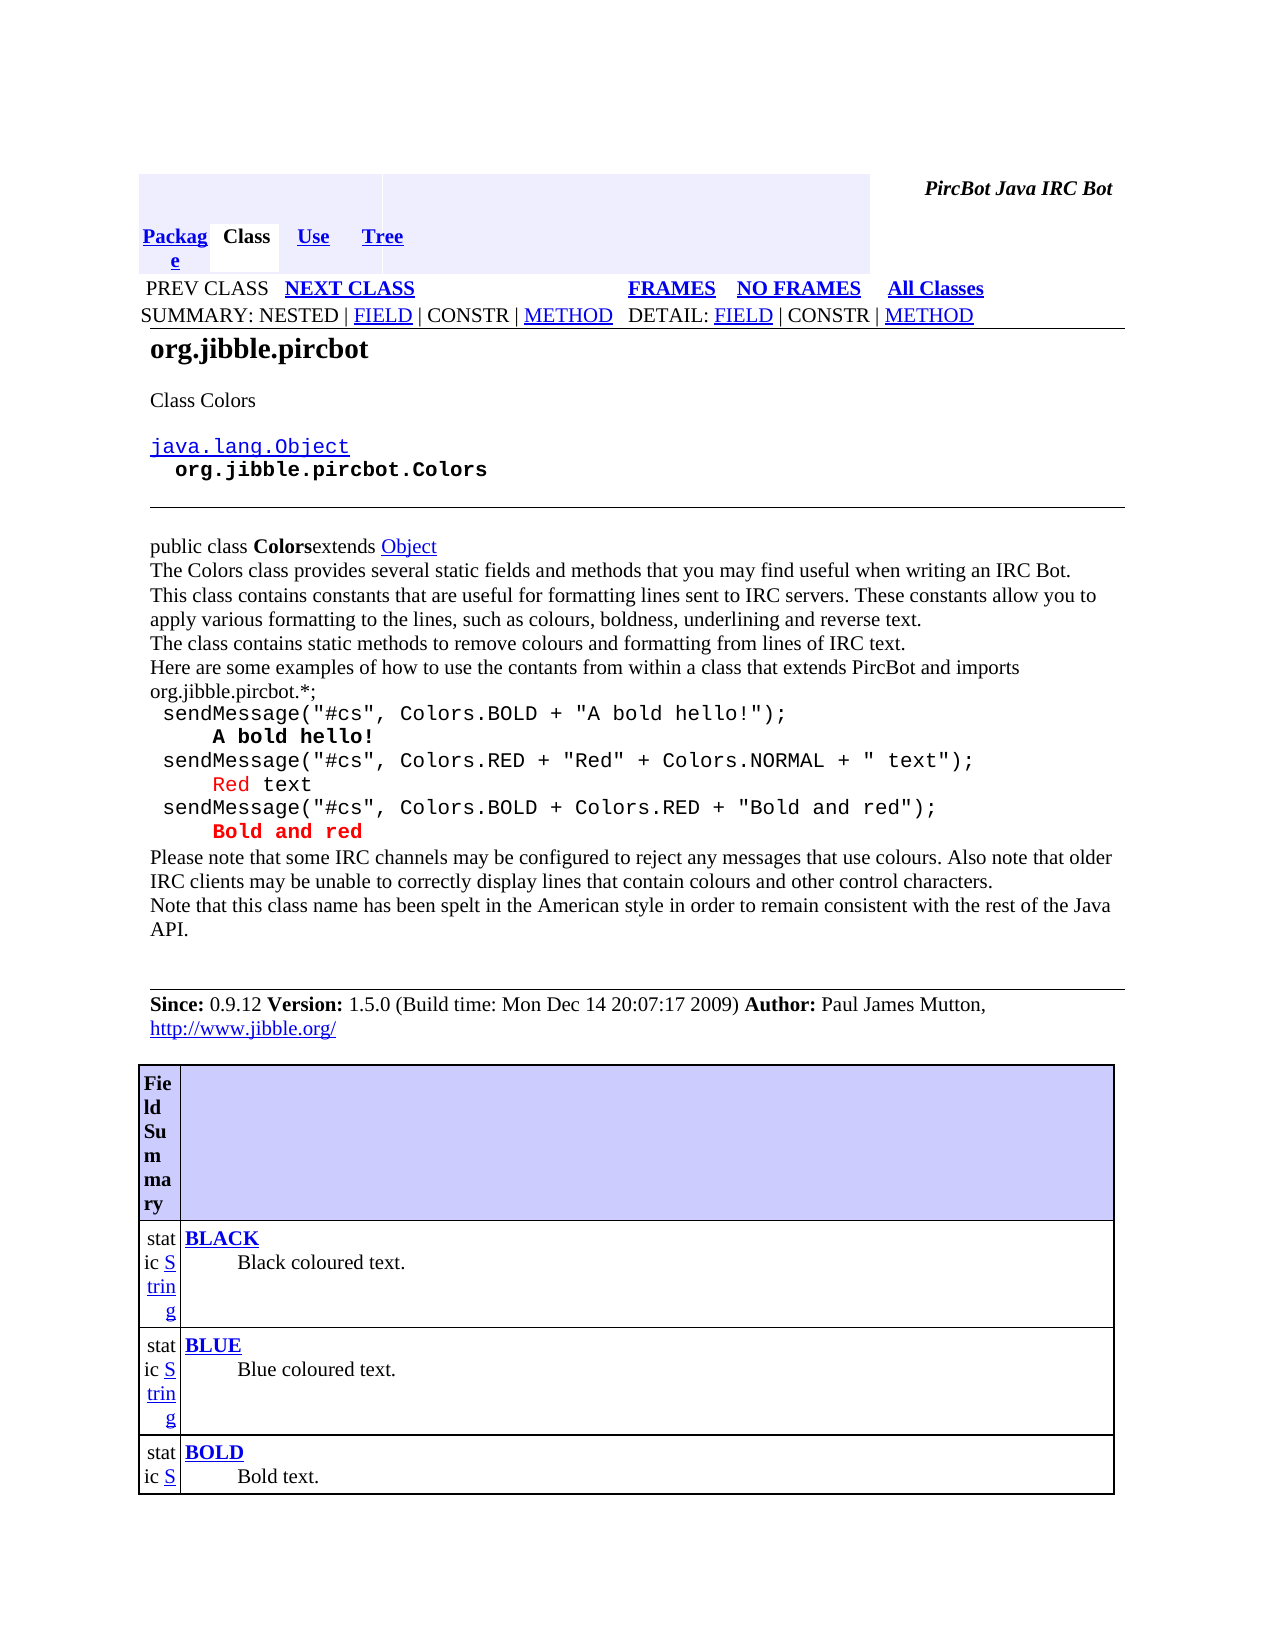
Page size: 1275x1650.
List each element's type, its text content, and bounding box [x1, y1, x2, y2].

table_cell PREV CLASS NEXT CLASS [139, 274, 626, 301]
table_cell SUMMARY: NESTED | FIELD | CONSTR | METHOD [139, 301, 626, 328]
table_cell DETAIL: FIELD | CONSTR | METHOD [626, 301, 1114, 328]
table_cell BLUE Blue coloured text. [181, 1328, 1113, 1434]
table_cell FRAMES NO FRAMES All Classes [626, 274, 1114, 301]
text Here are some examples of how to use the contants from within a class that extends PircBot and imports org.jibble.pircbot.*; [150, 655, 1125, 703]
text Please note that some IRC channels may be configured to reject any messages that use colours. Also note that older IRC clients may be unable to correctly display lines that contain colours and other control characters. [150, 845, 1125, 893]
text Class Colors [150, 388, 1125, 412]
table_header [139, 174, 382, 274]
text java.lang.Object org.jibble.pircbot.Colors [150, 436, 1125, 507]
table_header [181, 1066, 1113, 1220]
table_header [626, 174, 870, 274]
table_cell static String [140, 1436, 180, 1493]
table_header PircBot Java IRC Bot [870, 174, 1114, 274]
text The class contains static methods to remove colours and formatting from lines of IRC text. [150, 631, 1125, 655]
text org.jibble.pircbot [150, 329, 1125, 365]
table_cell BOLD Bold text. [181, 1436, 1113, 1493]
table_header Field Summary [140, 1066, 180, 1220]
text The Colors class provides several static fields and methods that you may find useful when writing an IRC Bot. [150, 558, 1125, 582]
table_header [383, 174, 626, 274]
table_cell BLACK Black coloured text. [181, 1221, 1113, 1327]
text sendMessage("#cs", Colors.BOLD + "A bold hello!"); A bold hello! sendMessage("#cs", Colors.RED + "Red" + Colors.NORMAL + " text"); Red text sendMessage("#cs", Colors.BOLD + Colors.RED + "Bold and red"); Bold and red [150, 703, 1125, 845]
table_cell static String [140, 1328, 180, 1434]
text This class contains constants that are useful for formatting lines sent to IRC servers. These constants allow you to apply various formatting to the lines, such as colours, boldness, underlining and reverse text. [150, 582, 1125, 631]
text Note that this class name has been spelt in the American style in order to remain consistent with the rest of the Java API. [150, 893, 1125, 941]
text Since: 0.9.12 Version: 1.5.0 (Build time: Mon Dec 14 20:07:17 2009) Author: Paul James Mutton, http://www.jibble.org/ [150, 990, 1125, 1040]
text public class Colorsextends Object [150, 534, 1125, 558]
table_cell static String [140, 1221, 180, 1327]
